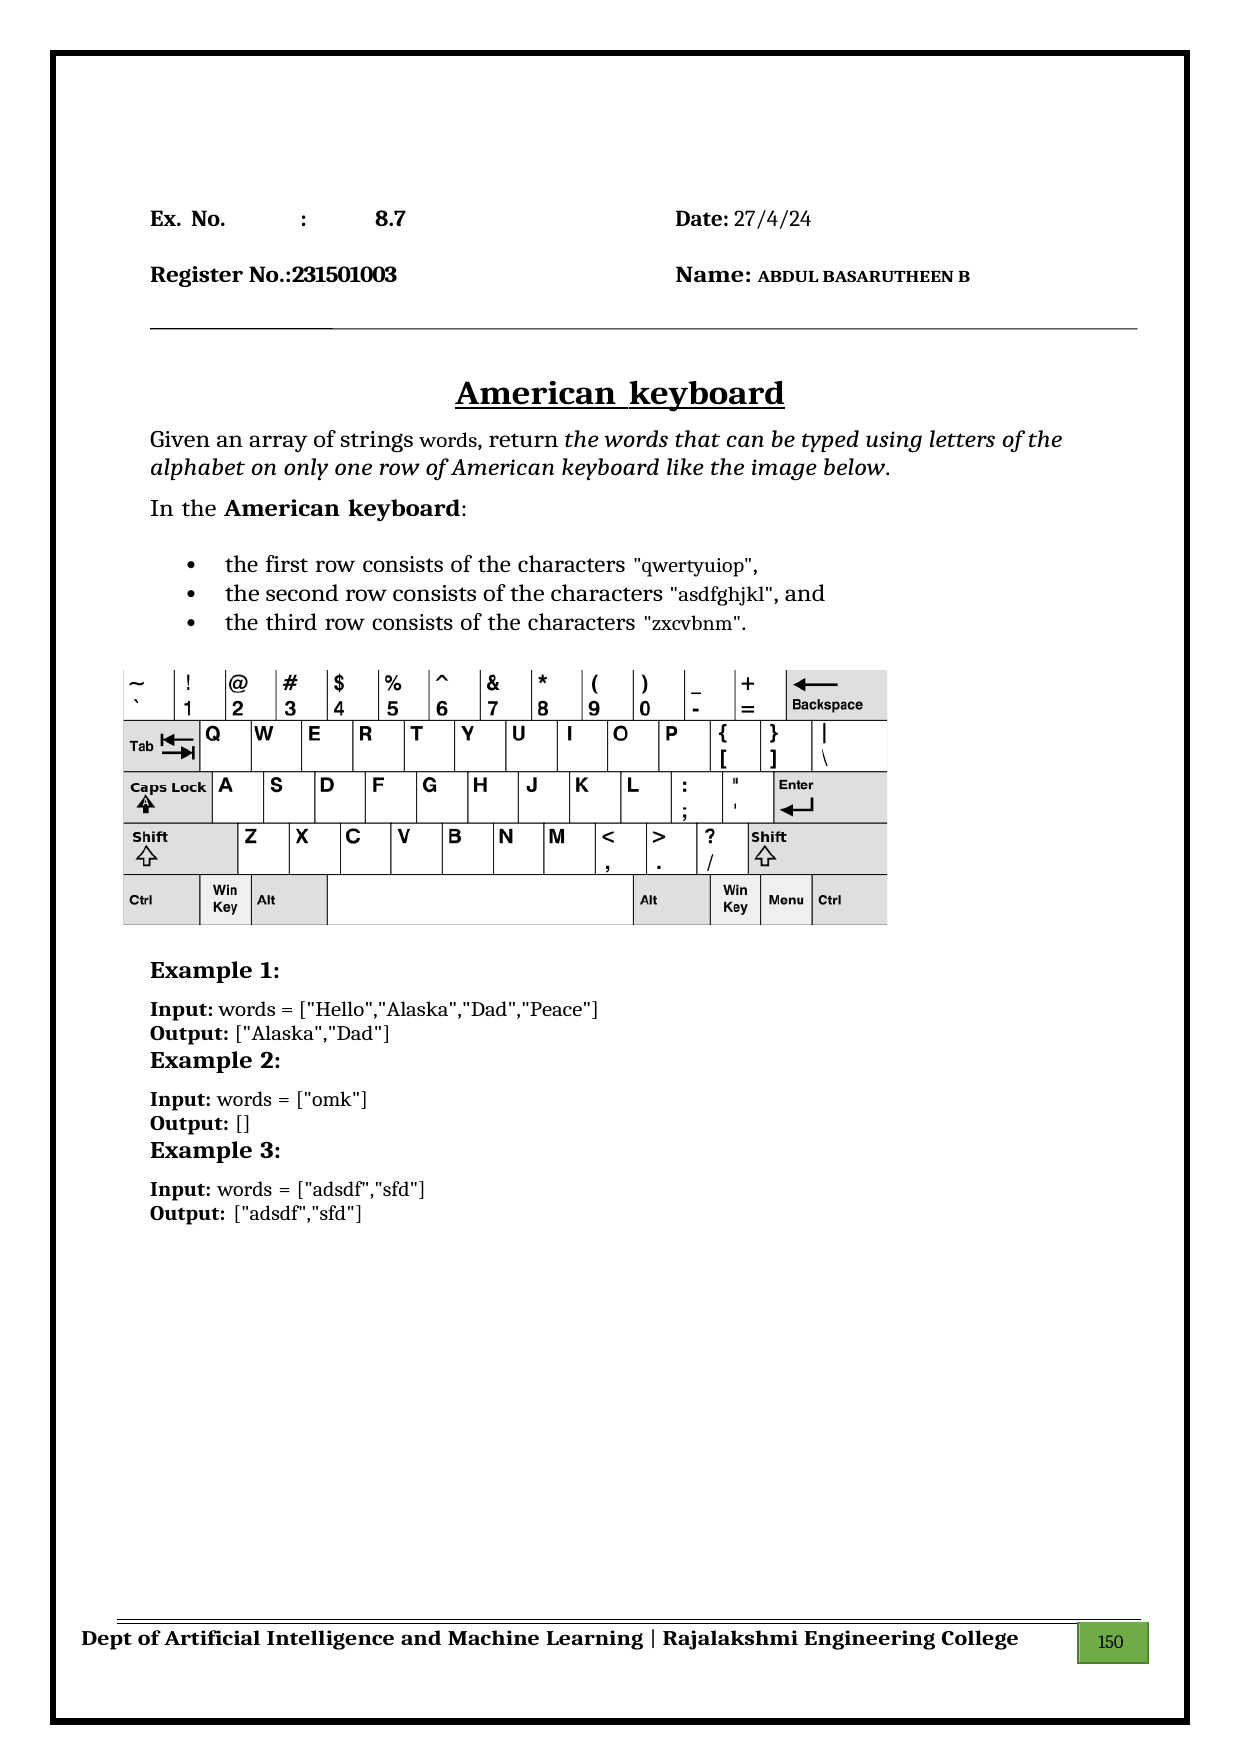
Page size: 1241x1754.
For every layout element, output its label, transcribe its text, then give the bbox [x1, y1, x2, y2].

subtitle American keyboard [204, 374, 1036, 413]
text Given an array of strings words, return the words that can be typed using letters of the alphabet on only one row of American keyboard like the image below. [150, 426, 1075, 481]
text Output: ["adsdf","sfd"] [150, 1202, 1138, 1226]
list the third row consists of the characters "zxcvbnm". [187, 608, 1138, 636]
list the second row consists of the characters "asdfghjkl", and [187, 579, 1138, 607]
text Input: words = ["Hello","Alaska","Dad","Peace"] [150, 997, 1138, 1021]
subtitle Example 2: [150, 1047, 1138, 1074]
subtitle Example 3: [150, 1137, 1138, 1164]
list the first row consists of the characters "qwertyuiop", [187, 551, 1138, 579]
subtitle Example 1: [150, 957, 1138, 984]
text In the American keyboard: [150, 494, 1138, 522]
text Input: words = ["adsdf","sfd"] [150, 1177, 1138, 1201]
text Ex. No. : 8.7 Date: 27/4/24 [150, 206, 1138, 233]
text Register No.:231501003 Name: ABDUL BASARUTHEEN B [150, 262, 1138, 288]
text Output: [] [150, 1112, 1138, 1136]
picture [123, 670, 888, 925]
text Input: words = ["omk"] [150, 1087, 1138, 1111]
text Output: ["Alaska","Dad"] [150, 1022, 1138, 1046]
